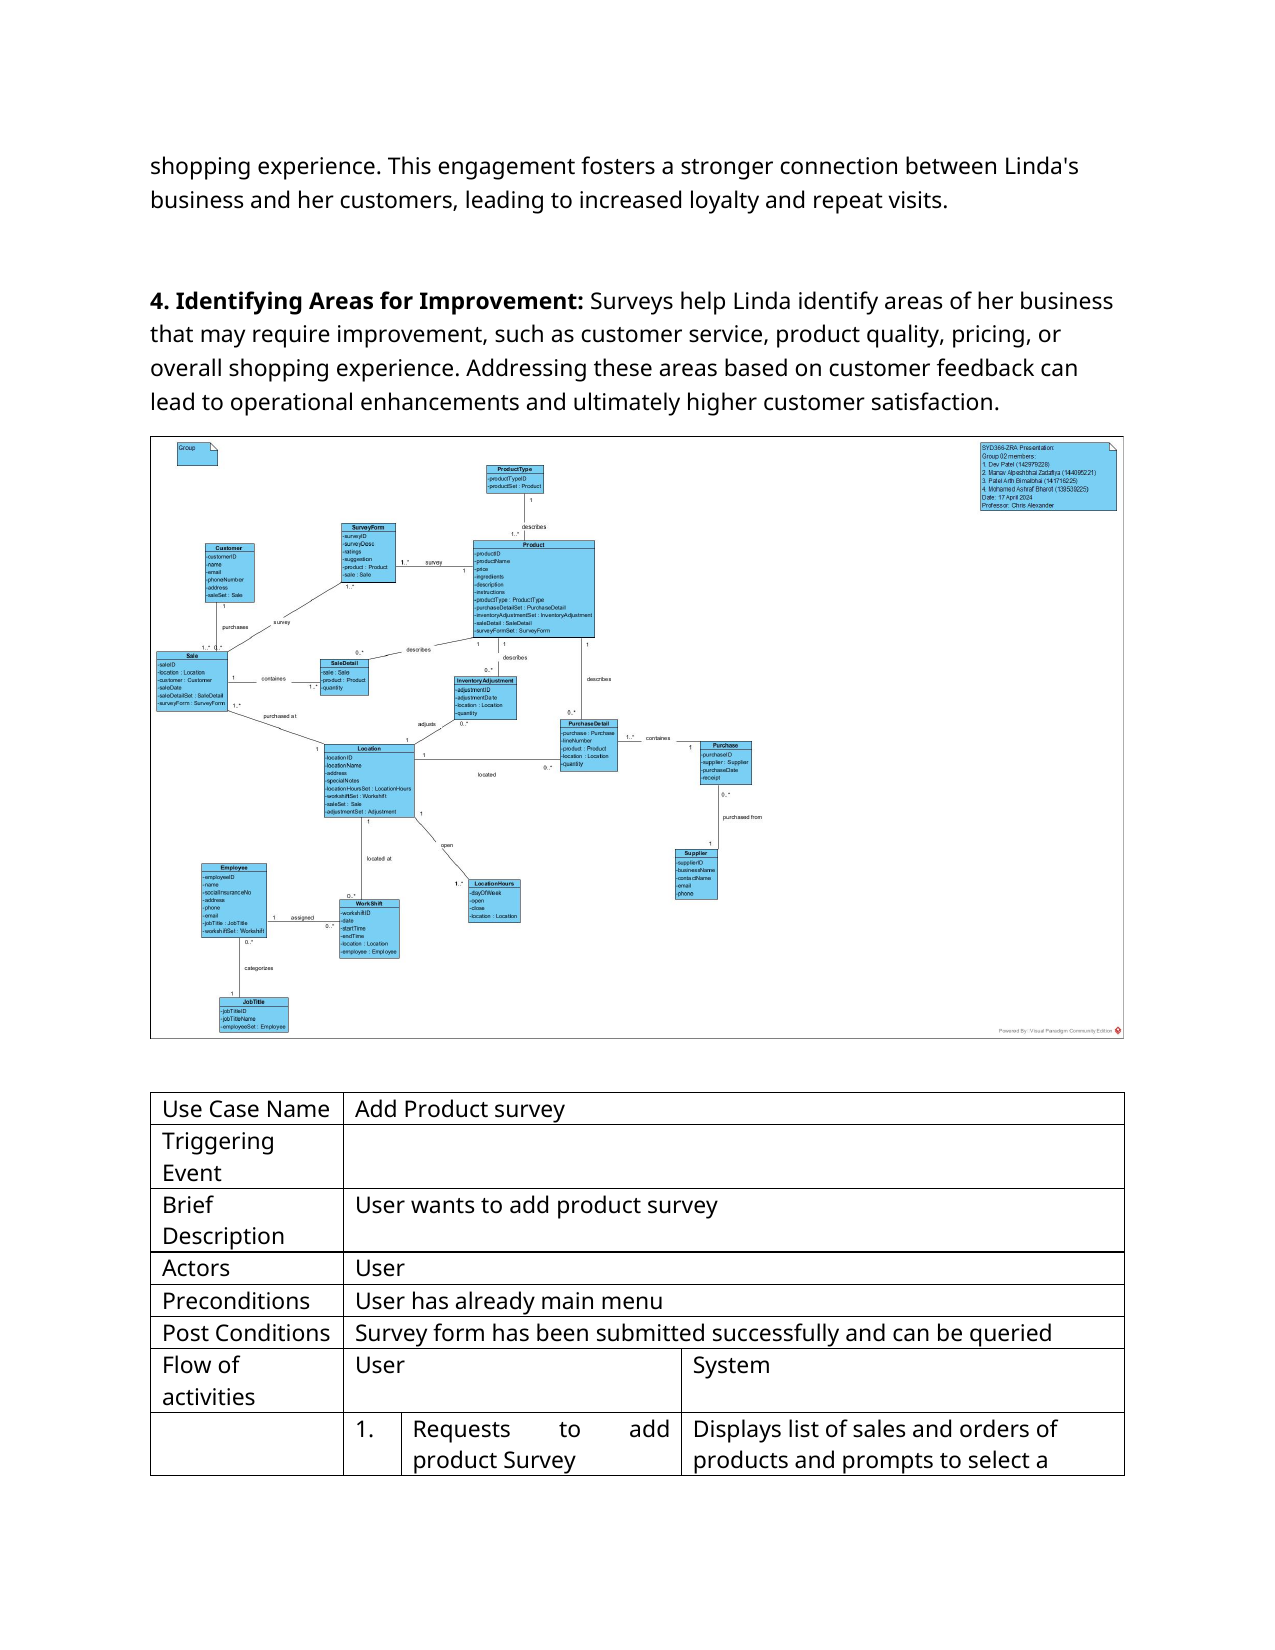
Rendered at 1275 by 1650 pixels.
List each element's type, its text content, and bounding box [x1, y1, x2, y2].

table_cell User [344, 1349, 681, 1412]
table_cell Post Conditions [151, 1317, 343, 1348]
table_cell Flow of activities [151, 1349, 343, 1412]
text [150, 150, 1125, 215]
table_cell Brief Description [151, 1189, 343, 1251]
table_header Add Product survey [344, 1093, 1124, 1124]
table_cell [151, 1413, 343, 1475]
table_cell Preconditions [151, 1285, 343, 1316]
table_cell Triggering Event [151, 1125, 343, 1188]
table_cell User has already main menu [344, 1285, 1124, 1316]
table_cell Actors [151, 1253, 343, 1284]
table_cell 1. [344, 1413, 401, 1475]
table_cell User wants to add product survey [344, 1189, 1124, 1251]
table_cell System [682, 1349, 1124, 1412]
text 4. Identifying Areas for Improvement: Surveys help Linda identify areas of her business that may require improvement, such as customer service, product quality, pricing, or overall shopping experience. Addressing these areas based on customer feedback can lead to operational enhancements and ultimately higher customer satisfaction. [150, 284, 1125, 417]
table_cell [682, 1413, 1124, 1475]
table_cell [344, 1125, 1124, 1188]
table_header Use Case Name [151, 1093, 343, 1124]
table_cell User [344, 1253, 1124, 1284]
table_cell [402, 1413, 681, 1475]
table_cell Survey form has been submitted successfully and can be queried [344, 1317, 1124, 1348]
picture [150, 436, 1124, 1039]
